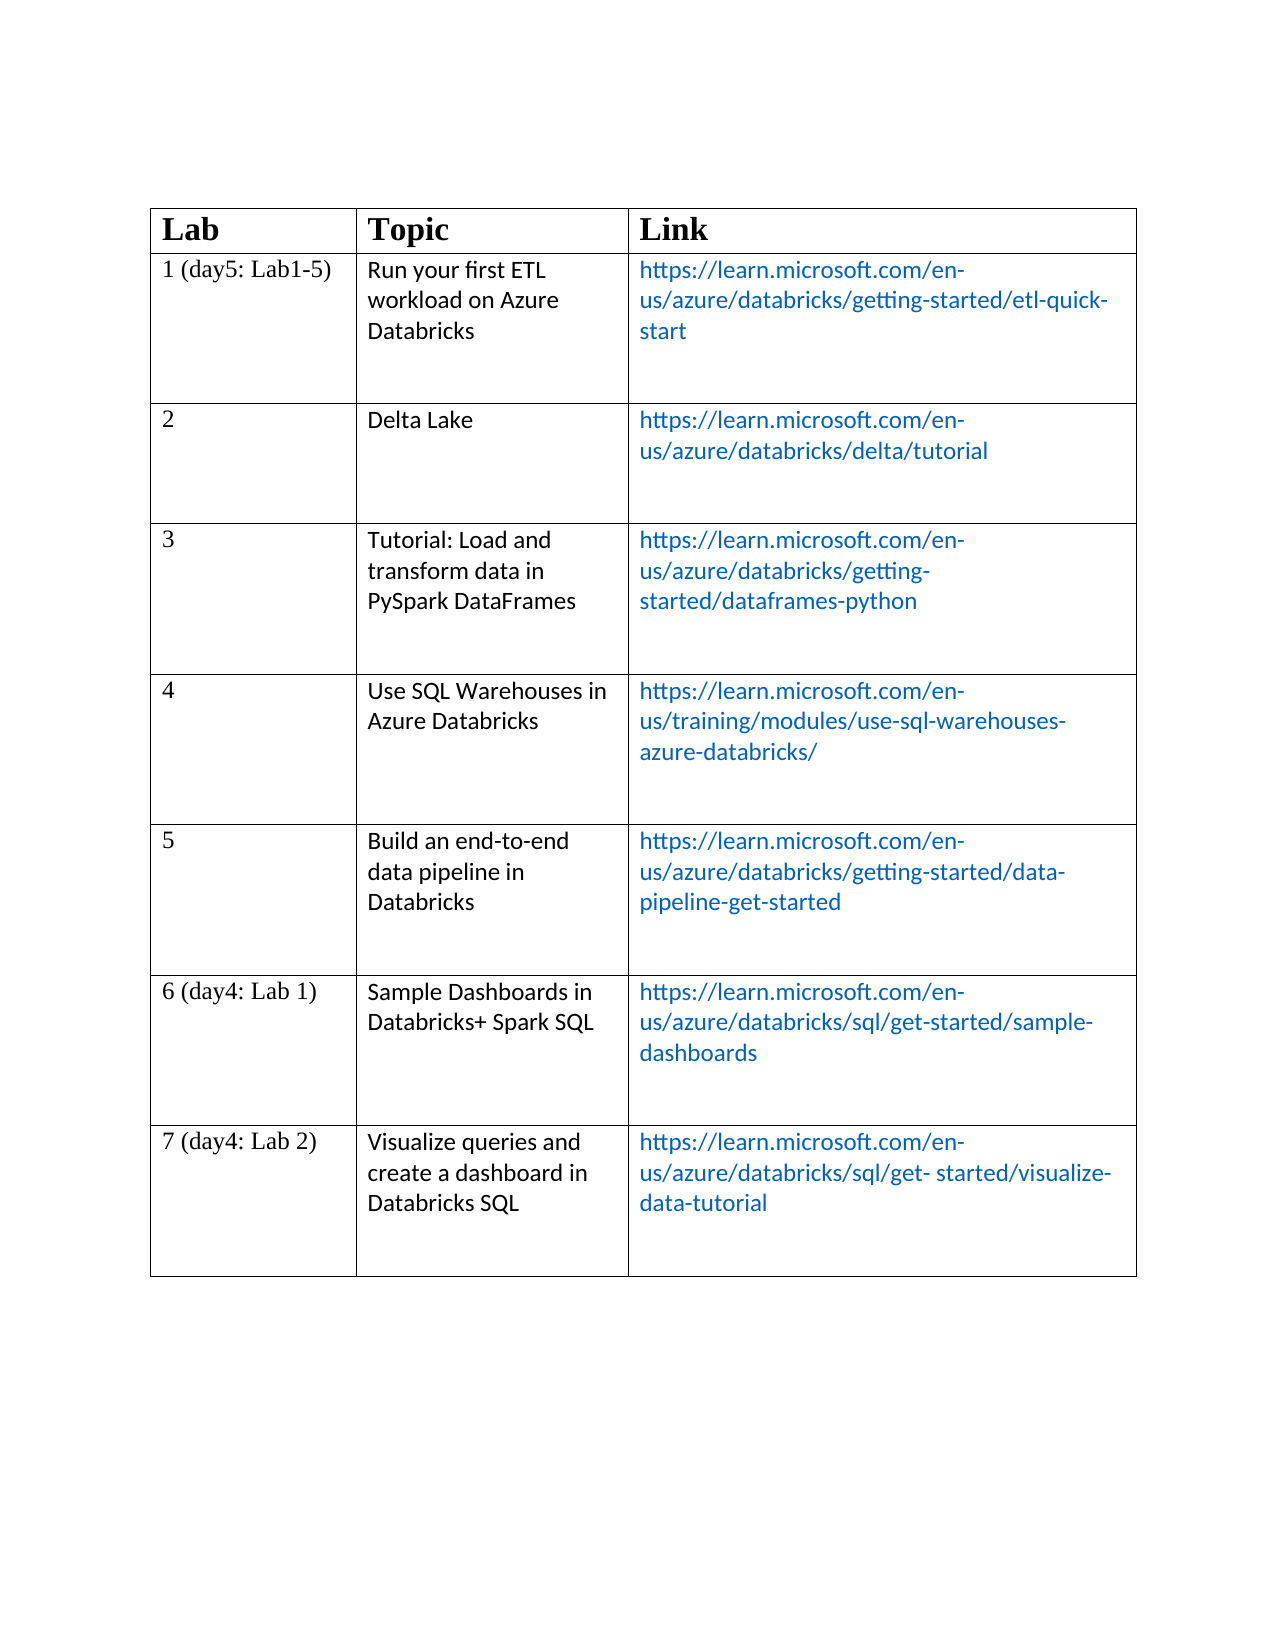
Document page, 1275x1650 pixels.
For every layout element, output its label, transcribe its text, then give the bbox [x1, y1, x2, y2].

table_cell https://learn.microsoft.com/en- us/training/modules/use-sql-warehouses- azure-databricks/ [629, 675, 1136, 824]
table_cell 4 [151, 675, 356, 824]
table_cell https://learn.microsoft.com/en- us/azure/databricks/sql/get-started/sample- dashboards [629, 976, 1136, 1125]
table_cell 3 [151, 524, 356, 674]
table_cell Use SQL Warehouses in Azure Databricks [357, 675, 628, 824]
table_header Topic [357, 209, 628, 253]
table_cell Visualize queries and create a dashboard in Databricks SQL [357, 1126, 628, 1276]
table_cell 2 [151, 404, 356, 523]
table_header Lab [151, 209, 356, 253]
table_cell https://learn.microsoft.com/en- us/azure/databricks/sql/get- started/visualize-data-tutorial [629, 1126, 1136, 1276]
table_cell https://learn.microsoft.com/en- us/azure/databricks/getting-started/etl-quick- start [629, 254, 1136, 403]
table_cell Run your first ETL workload on Azure Databricks [357, 254, 628, 403]
table_cell Tutorial: Load and transform data in PySpark DataFrames [357, 524, 628, 674]
table_cell https://learn.microsoft.com/en- us/azure/databricks/getting-started/data- pipeline-get-started [629, 825, 1136, 975]
table_cell 6 (day4: Lab 1) [151, 976, 356, 1125]
table_cell 1 (day5: Lab1-5) [151, 254, 356, 403]
table_cell 7 (day4: Lab 2) [151, 1126, 356, 1276]
table_cell Delta Lake [357, 404, 628, 523]
table_cell Build an end-to-end data pipeline in Databricks [357, 825, 628, 975]
table_cell Sample Dashboards in Databricks+ Spark SQL [357, 976, 628, 1125]
table_cell https://learn.microsoft.com/en- us/azure/databricks/getting- started/dataframes-python [629, 524, 1136, 674]
table_header Link [629, 209, 1136, 253]
table_cell 5 [151, 825, 356, 975]
table_cell https://learn.microsoft.com/en- us/azure/databricks/delta/tutorial [629, 404, 1136, 523]
